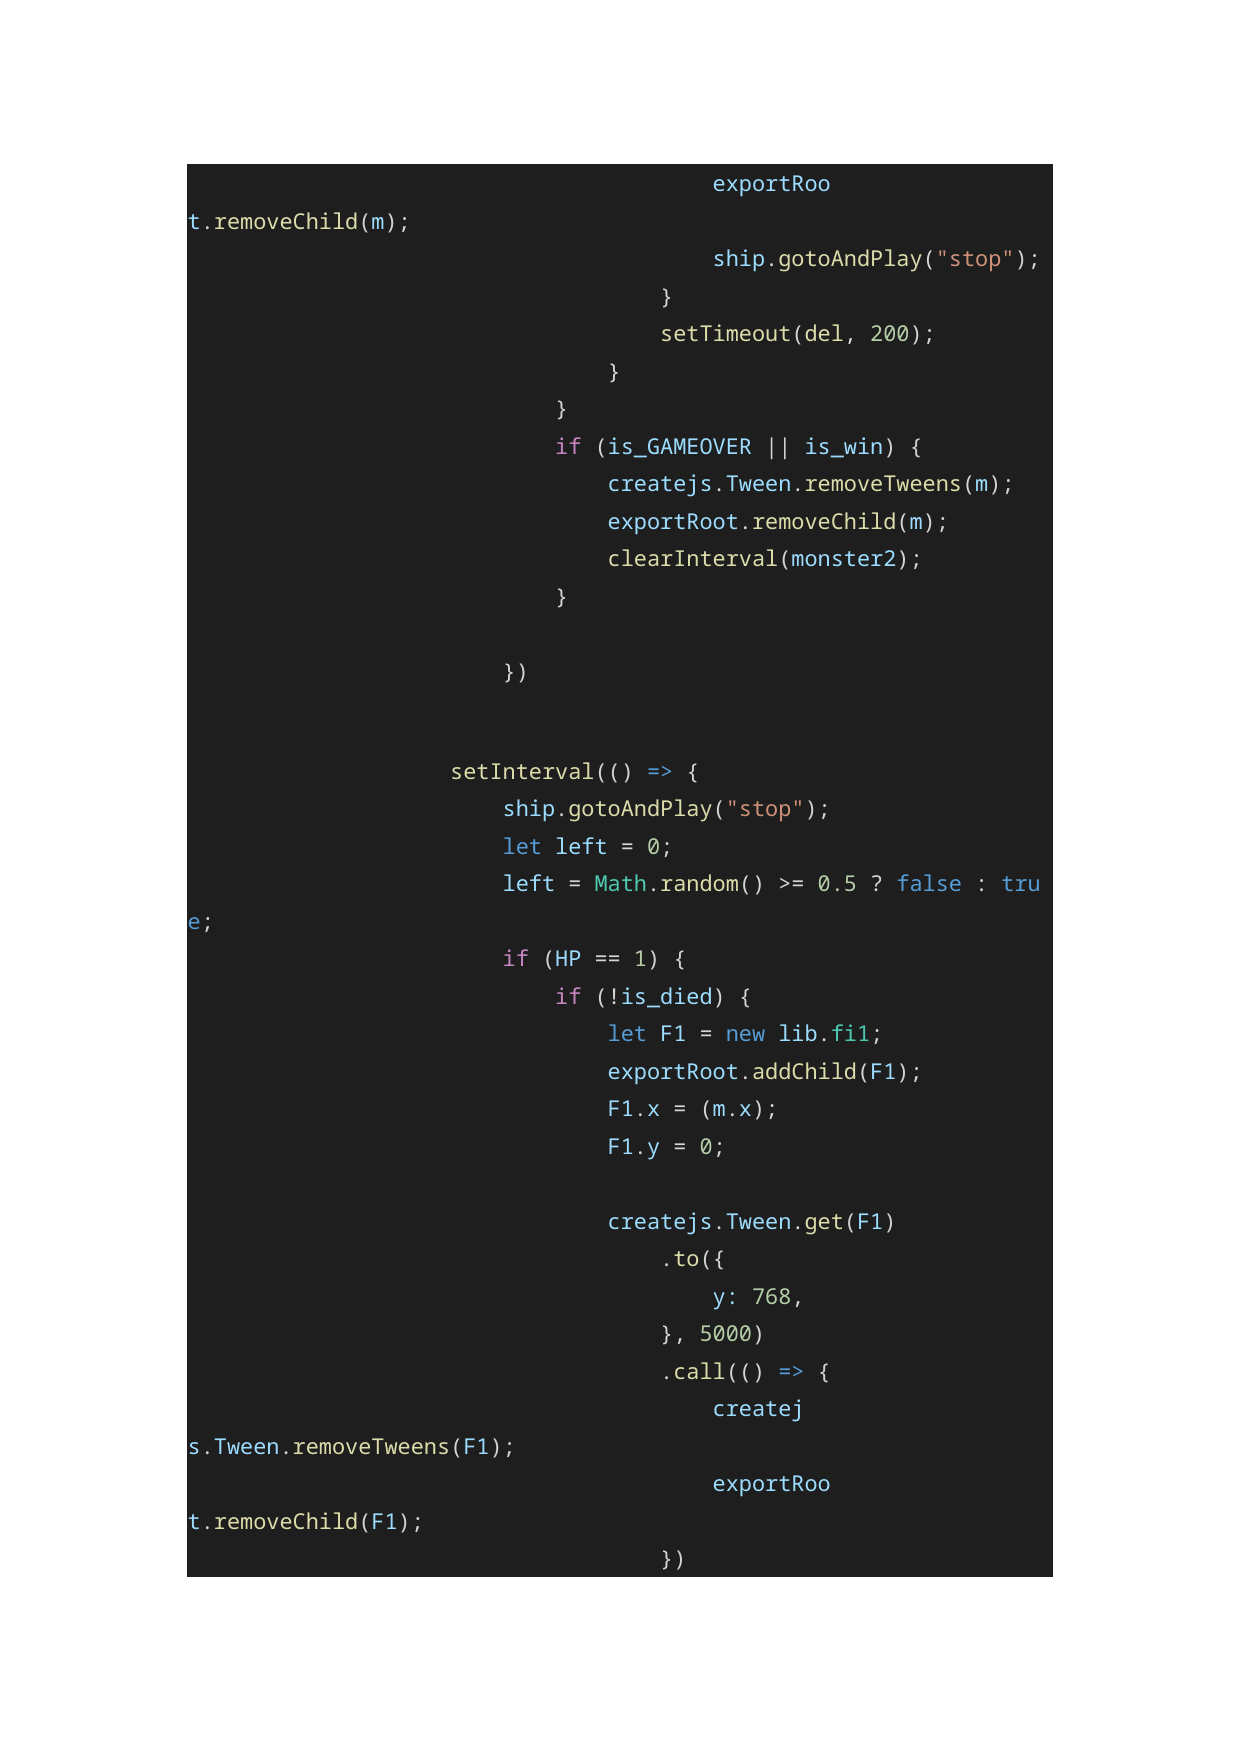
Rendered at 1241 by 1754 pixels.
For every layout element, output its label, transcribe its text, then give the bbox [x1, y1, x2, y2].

text exportRoot.removeChild(F1); [187, 1464, 1053, 1539]
text clearInterval(monster2); [187, 539, 1053, 577]
text }) [187, 1539, 1053, 1577]
text if (HP == 1) { [187, 939, 1053, 977]
text createjs.Tween.removeTweens(F1); [187, 1389, 1053, 1464]
text y: 768, [187, 1277, 1053, 1314]
text let F1 = new lib.fi1; [187, 1014, 1053, 1052]
text F1.x = (m.x); [187, 1089, 1053, 1127]
text } [187, 577, 1053, 614]
text ship.gotoAndPlay("stop"); [187, 239, 1053, 277]
text }, 5000) [187, 1314, 1053, 1352]
text exportRoot.removeChild(m); [187, 502, 1053, 539]
text setTimeout(del, 200); [187, 314, 1053, 352]
text createjs.Tween.get(F1) [187, 1202, 1053, 1239]
text let left = 0; [187, 827, 1053, 864]
text left = Math.random() >= 0.5 ? false : true; [187, 864, 1053, 939]
text } [187, 277, 1053, 314]
text .to({ [187, 1239, 1053, 1277]
text if (is_GAMEOVER || is_win) { [187, 427, 1053, 464]
text ship.gotoAndPlay("stop"); [187, 789, 1053, 827]
text exportRoot.addChild(F1); [187, 1052, 1053, 1089]
text .call(() => { [187, 1352, 1053, 1389]
text setInterval(() => { [187, 752, 1053, 789]
text } [187, 352, 1053, 389]
text F1.y = 0; [187, 1127, 1053, 1164]
text } [187, 389, 1053, 427]
text if (!is_died) { [187, 977, 1053, 1014]
text createjs.Tween.removeTweens(m); [187, 464, 1053, 502]
text exportRoot.removeChild(m); [187, 164, 1053, 239]
text }) [187, 652, 1053, 689]
